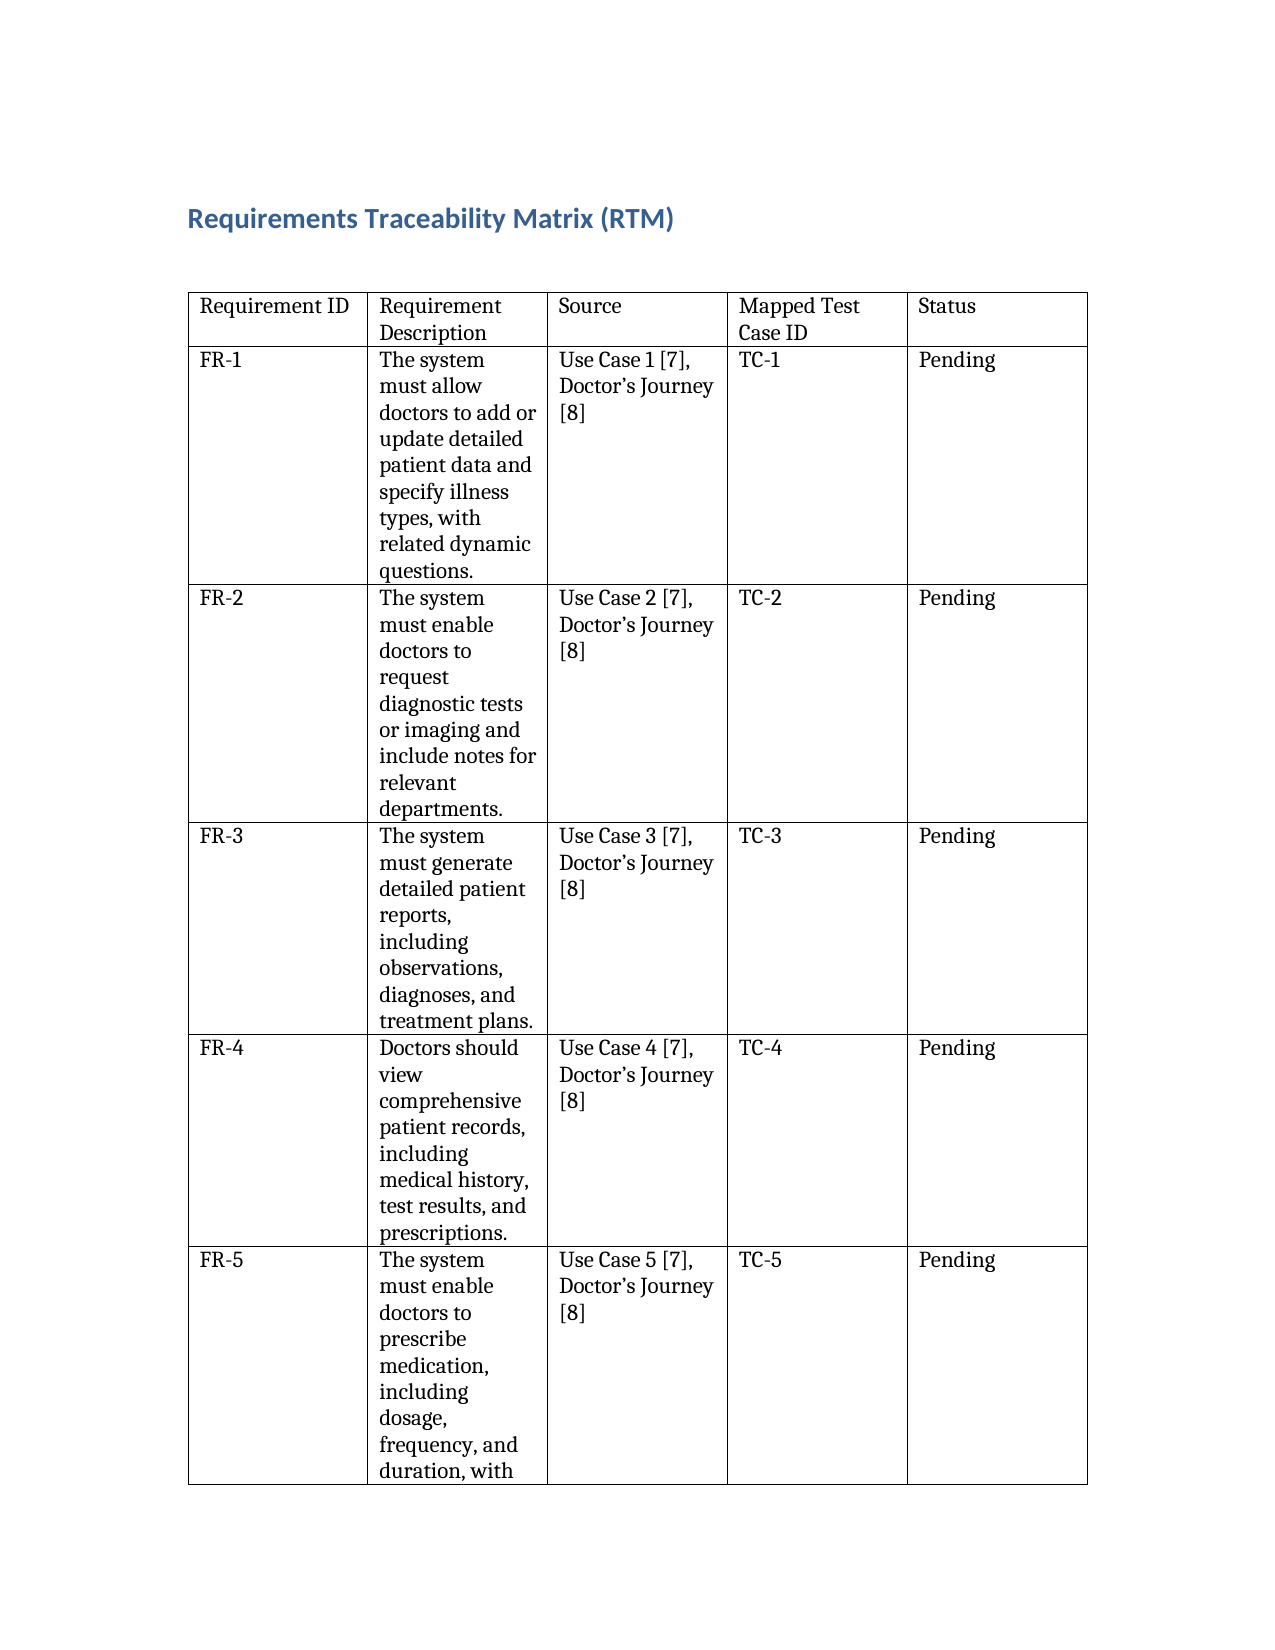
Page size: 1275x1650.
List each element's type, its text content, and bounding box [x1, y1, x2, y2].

table_header Source [548, 293, 727, 346]
table_cell TC-1 [728, 347, 907, 584]
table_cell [368, 1247, 547, 1484]
table_cell TC-5 [728, 1247, 907, 1484]
table_header Status [908, 293, 1087, 346]
table_header Requirement ID [189, 293, 367, 346]
table_cell TC-3 [728, 823, 907, 1034]
table_cell Pending [908, 347, 1087, 584]
table_cell Use Case 3 [7], Doctor’s Journey [8] [548, 823, 727, 1034]
table_cell TC-2 [728, 585, 907, 822]
table_cell The system must allow doctors to add or update detailed patient data and specify illness types, with related dynamic questions. [368, 347, 547, 584]
subtitle Requirements Traceability Matrix (RTM) [187, 200, 1087, 236]
table_cell FR-5 [189, 1247, 367, 1484]
table_cell Doctors should view comprehensive patient records, including medical history, test results, and prescriptions. [368, 1035, 547, 1246]
table_cell FR-2 [189, 585, 367, 822]
table_cell TC-4 [728, 1035, 907, 1246]
table_cell Pending [908, 1035, 1087, 1246]
table_cell Use Case 1 [7], Doctor’s Journey [8] [548, 347, 727, 584]
table_cell Pending [908, 585, 1087, 822]
table_cell FR-1 [189, 347, 367, 584]
table_cell FR-4 [189, 1035, 367, 1246]
table_cell Pending [908, 823, 1087, 1034]
table_header Mapped Test Case ID [728, 293, 907, 346]
table_cell Use Case 2 [7], Doctor’s Journey [8] [548, 585, 727, 822]
table_cell Pending [908, 1247, 1087, 1484]
table_cell Use Case 4 [7], Doctor’s Journey [8] [548, 1035, 727, 1246]
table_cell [548, 1247, 727, 1484]
table_cell The system must enable doctors to request diagnostic tests or imaging and include notes for relevant departments. [368, 585, 547, 822]
table_header Requirement Description [368, 293, 547, 346]
table_cell The system must generate detailed patient reports, including observations, diagnoses, and treatment plans. [368, 823, 547, 1034]
table_cell FR-3 [189, 823, 367, 1034]
